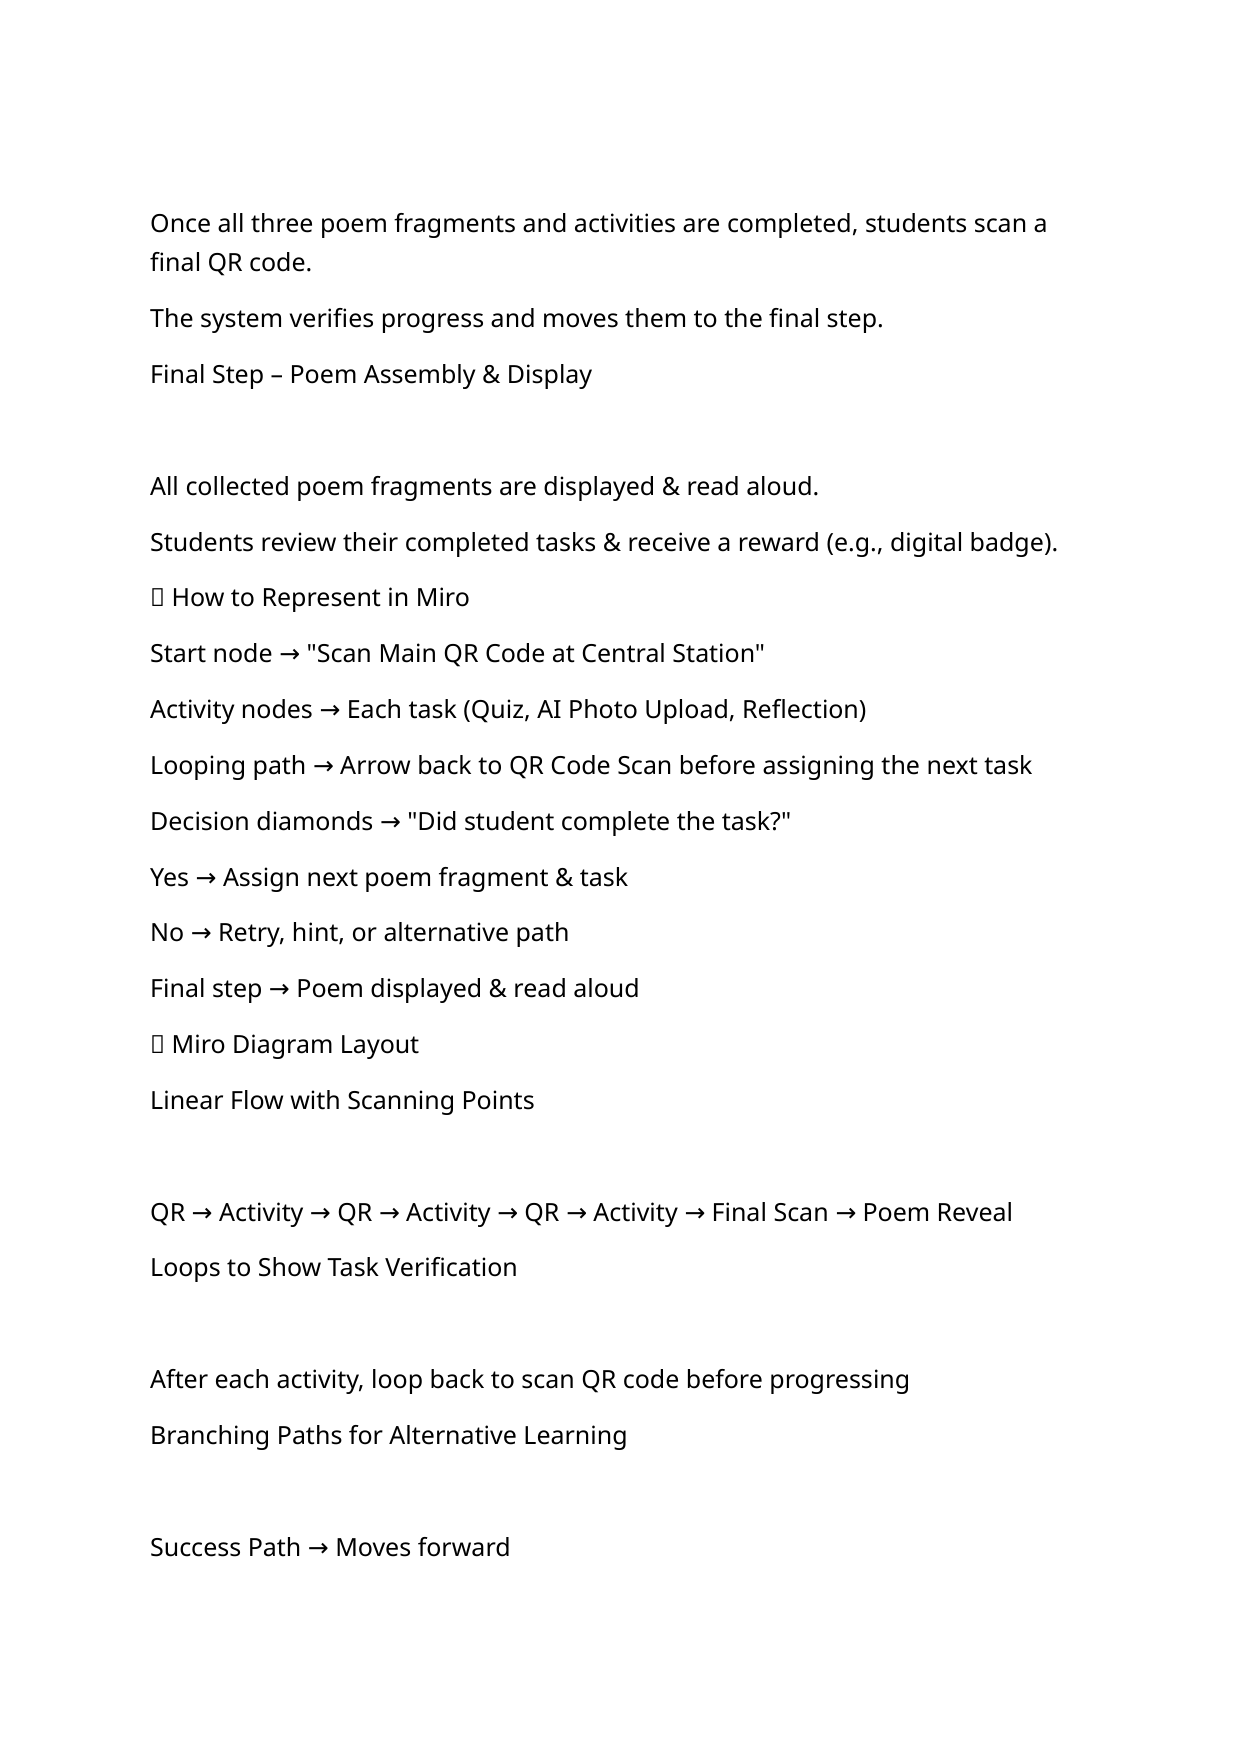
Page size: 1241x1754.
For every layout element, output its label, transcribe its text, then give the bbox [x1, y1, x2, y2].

text All collected poem fragments are displayed & read aloud. [150, 468, 1090, 502]
text Loops to Show Task Verification [150, 1250, 1090, 1284]
text No → Retry, hint, or alternative path [150, 915, 1090, 949]
text Looping path → Arrow back to QR Code Scan before assigning the next task [150, 747, 1090, 782]
text The system verifies progress and moves them to the final step. [150, 301, 1090, 335]
text 📌 How to Represent in Miro [150, 580, 1090, 614]
text Activity nodes → Each task (Quiz, AI Photo Upload, Reflection) [150, 692, 1090, 726]
text Final step → Poem displayed & read aloud [150, 971, 1090, 1005]
text Students review their completed tasks & receive a reward (e.g., digital badge). [150, 524, 1090, 558]
text Final Step – Poem Assembly & Display [150, 357, 1090, 391]
text After each activity, loop back to scan QR code before progressing [150, 1362, 1090, 1396]
text QR → Activity → QR → Activity → QR → Activity → Final Scan → Poem Reveal [150, 1194, 1090, 1228]
text Success Path → Moves forward [150, 1529, 1090, 1563]
text 📌 Miro Diagram Layout [150, 1027, 1090, 1061]
text Linear Flow with Scanning Points [150, 1082, 1090, 1117]
text Branching Paths for Alternative Learning [150, 1417, 1090, 1452]
text Start node → "Scan Main QR Code at Central Station" [150, 636, 1090, 670]
text Decision diamonds → "Did student complete the task?" [150, 803, 1090, 837]
text Once all three poem fragments and activities are completed, students scan a final QR code. [150, 206, 1090, 279]
text Yes → Assign next poem fragment & task [150, 859, 1090, 893]
